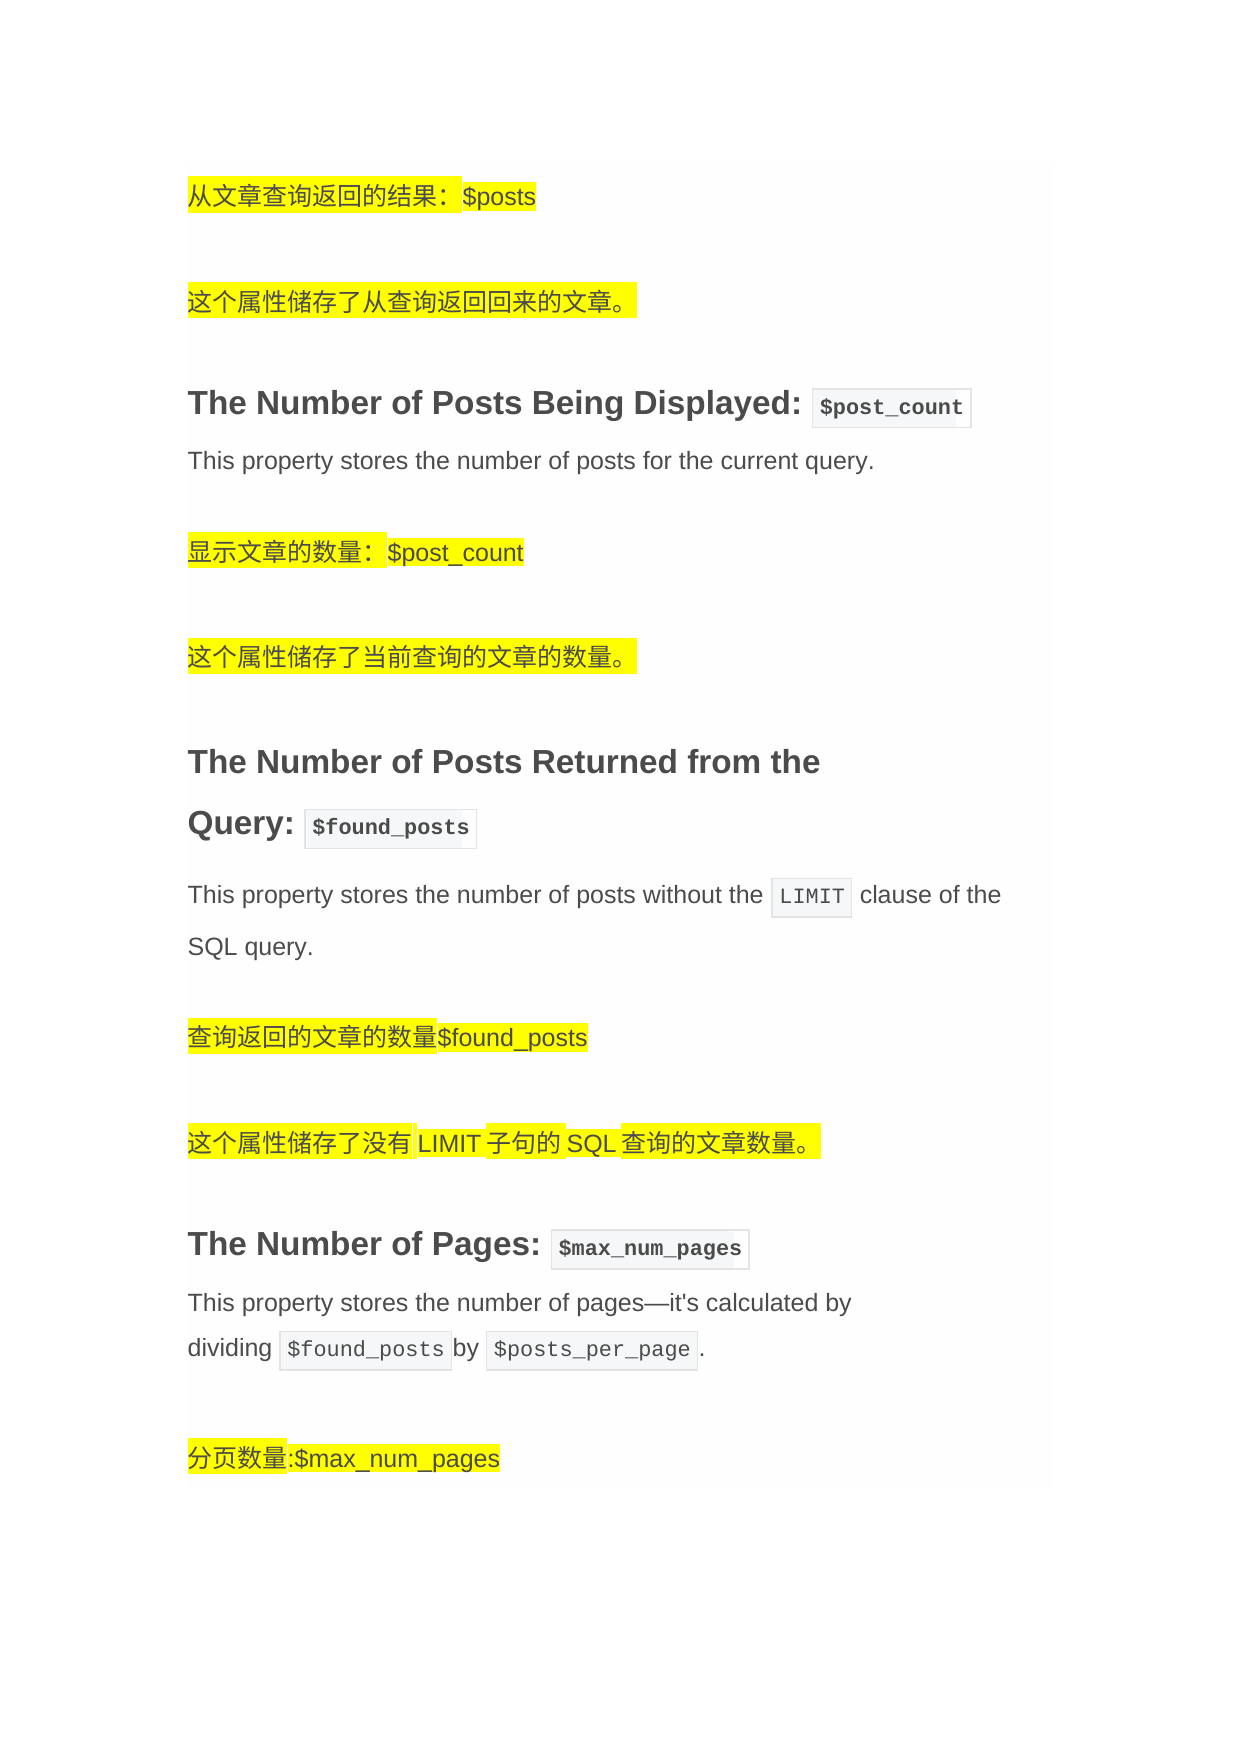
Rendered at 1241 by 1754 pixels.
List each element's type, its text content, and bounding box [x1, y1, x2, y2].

text 查询返回的文章的数量$found_posts [187, 1003, 1053, 1068]
text This property stores the number of pages—it's calculated by dividing $found_postsby $posts_per_page. [187, 1286, 1053, 1383]
text This property stores the number of posts without the LIMIT clause of the SQL query. [187, 865, 1053, 963]
text 这个属性储存了没有LIMIT子句的SQL查询的文章数量。 [187, 1109, 1053, 1174]
text 分页数量:$max_num_pages [187, 1424, 1053, 1489]
text 显示文章的数量：$post_count [187, 518, 1053, 583]
text 这个属性储存了从查询返回回来的文章。 [187, 268, 1053, 333]
text The Number of Posts Being Displayed: $post_count [187, 373, 1053, 438]
text 从文章查询返回的结果：$posts [187, 162, 1053, 227]
text This property stores the number of posts for the current query. [187, 444, 1053, 477]
text 这个属性储存了当前查询的文章的数量。 [187, 623, 1053, 688]
text The Number of Posts Returned from the Query: $found_posts [187, 729, 1053, 859]
text The Number of Pages: $max_num_pages [187, 1214, 1053, 1279]
